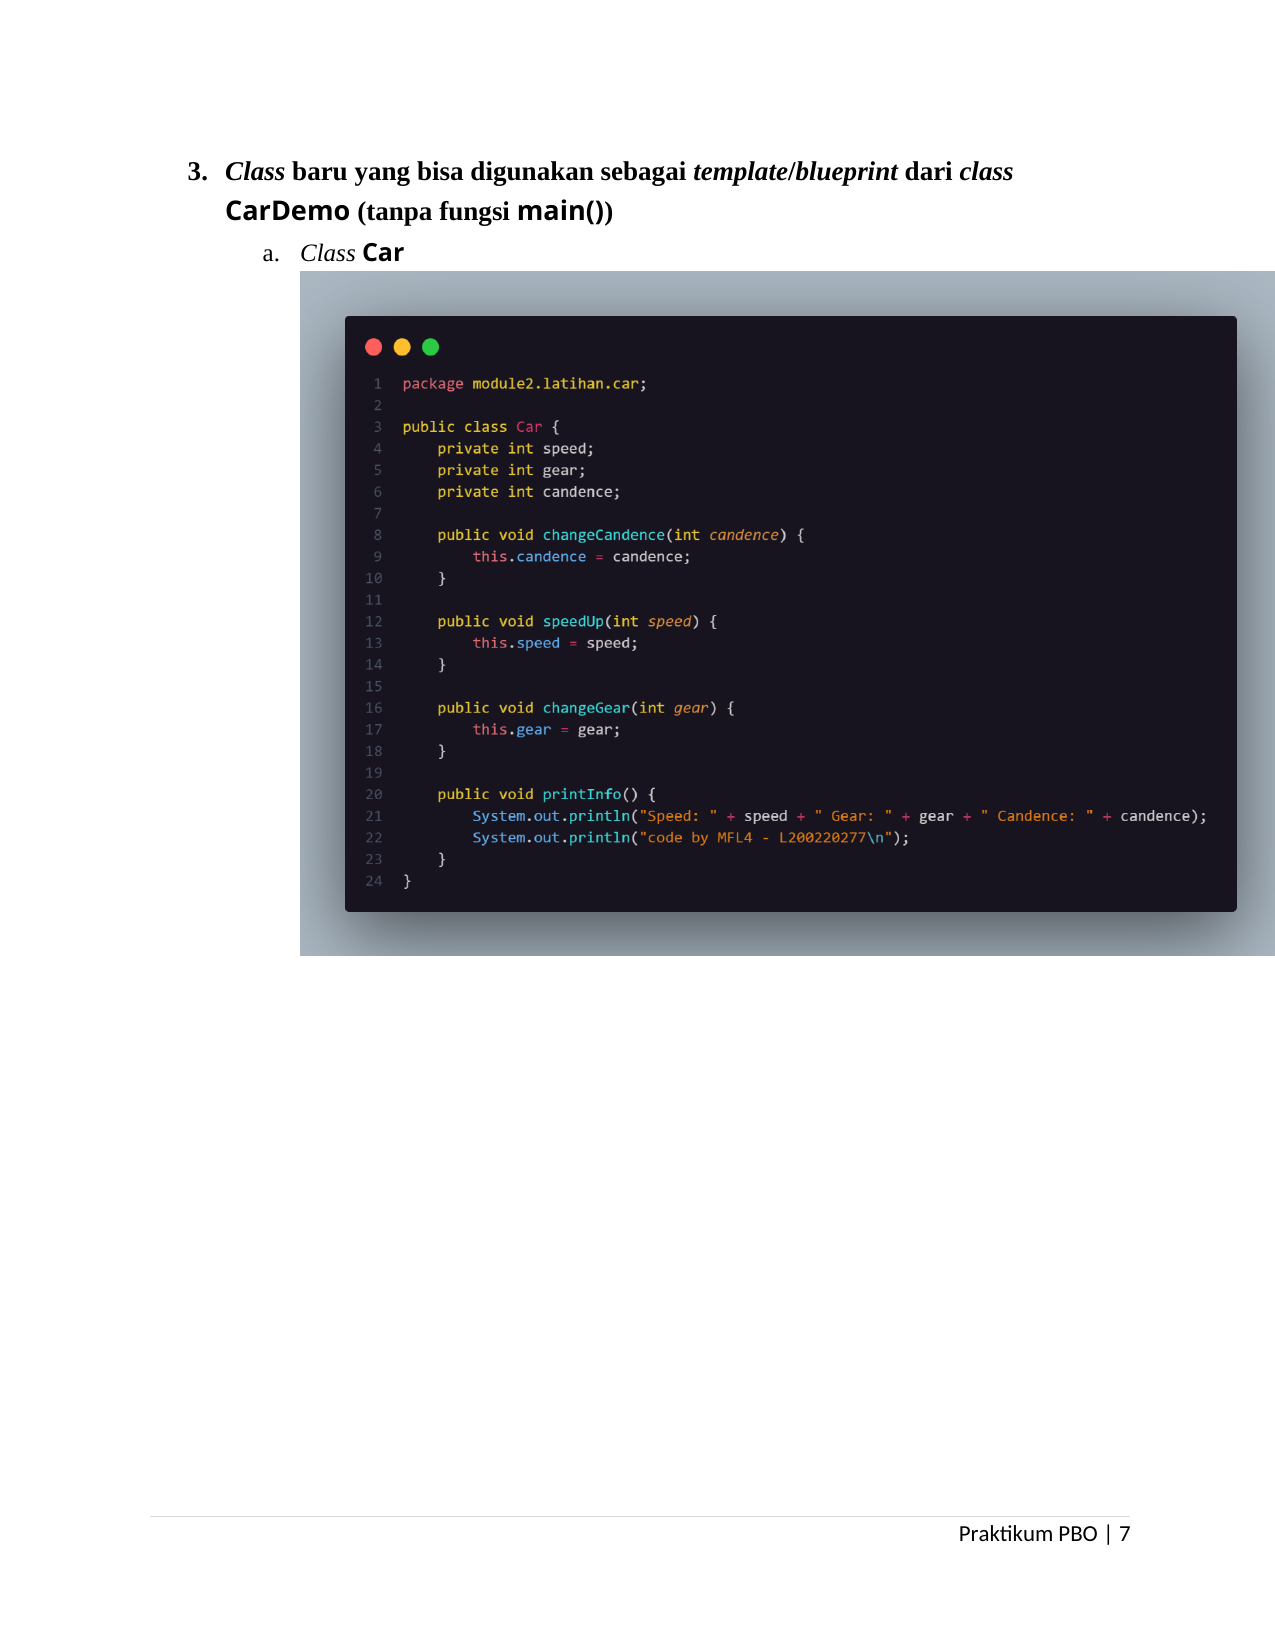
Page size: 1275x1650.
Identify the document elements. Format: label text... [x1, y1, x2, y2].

subtitle Class baru yang bisa digunakan sebagai template/blueprint dari class CarDemo (tanpa fungsi main()) [187, 151, 1130, 228]
picture [300, 271, 1275, 956]
subtitle Class Car [262, 235, 1130, 269]
